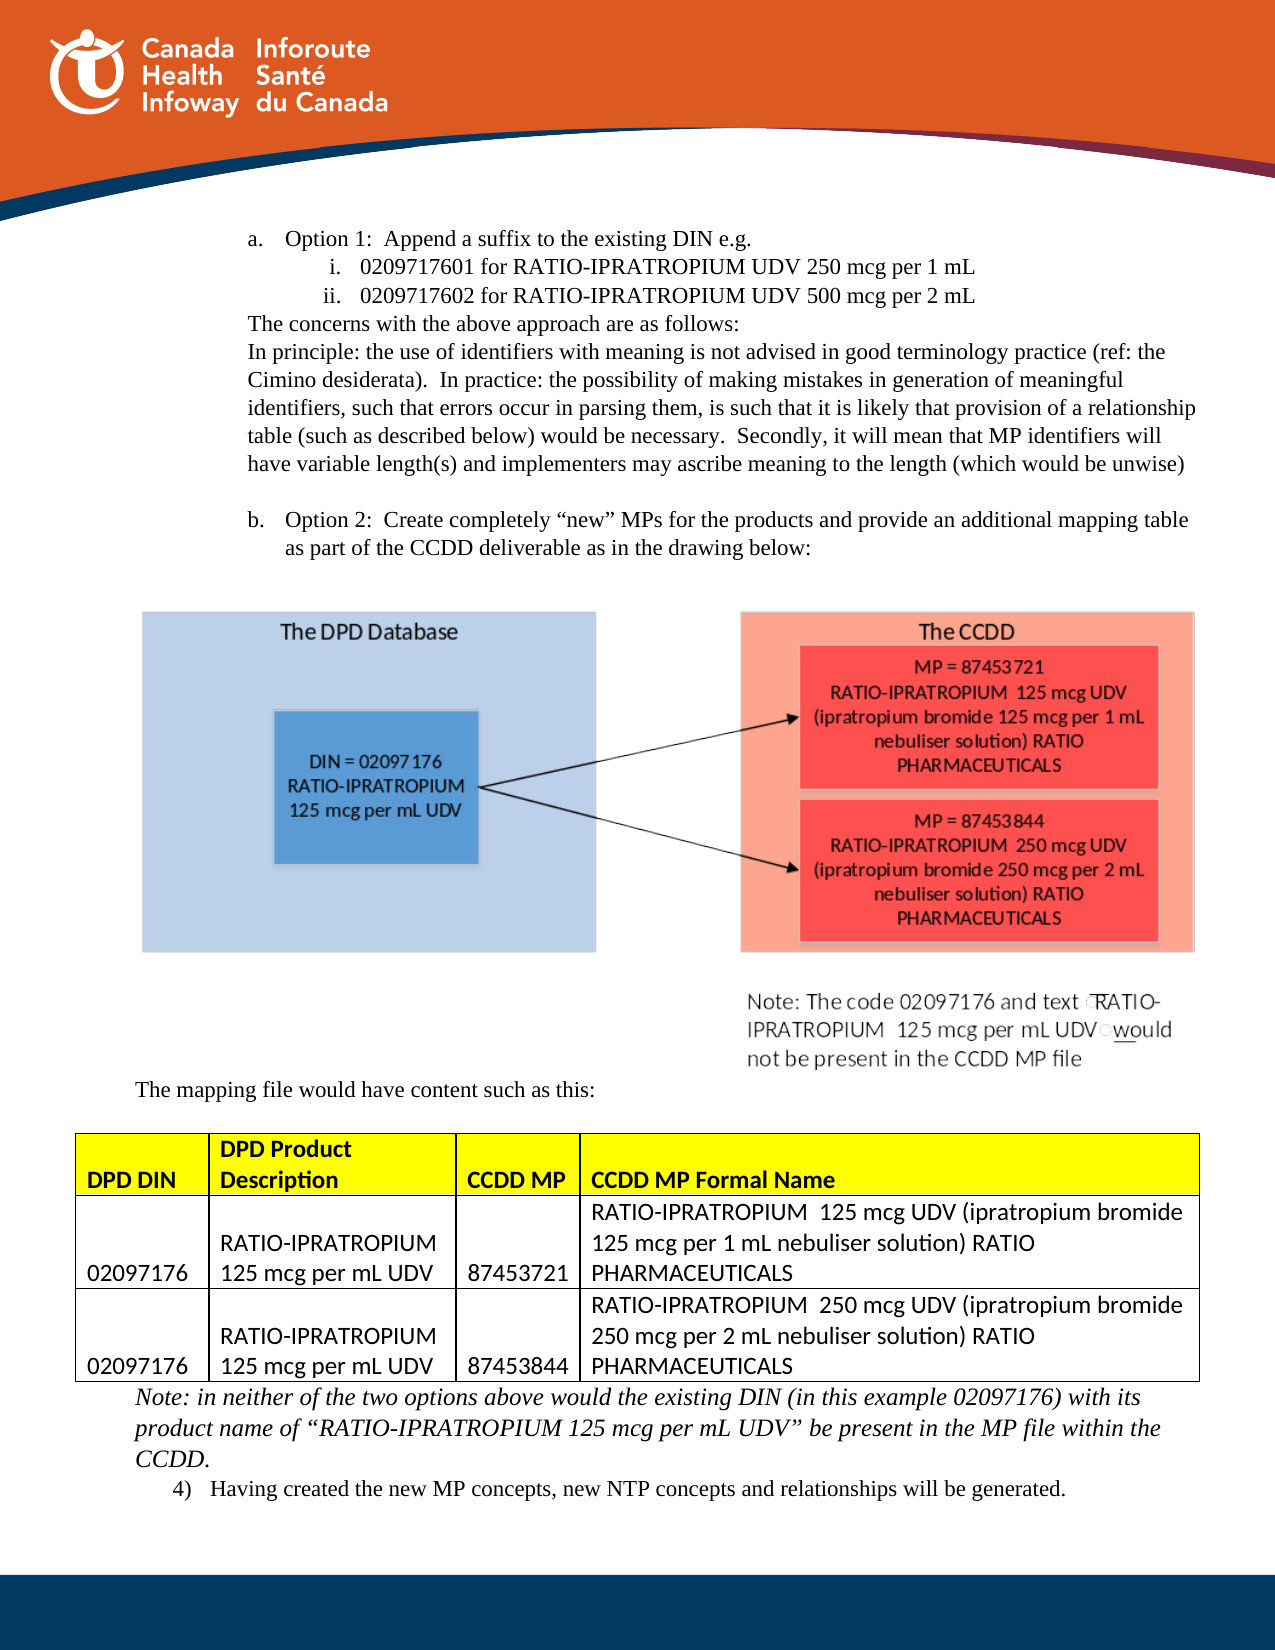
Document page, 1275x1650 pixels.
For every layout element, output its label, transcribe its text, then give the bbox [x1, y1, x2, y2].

list Option 1: Append a suffix to the existing DIN e.g. [247, 225, 1200, 251]
list The concerns with the above approach are as follows: [247, 310, 1200, 337]
table_cell RATIO-IPRATROPIUM 250 mcg UDV (ipratropium bromide 250 mcg per 2 mL nebuliser solution) RATIO PHARMACEUTICALS [581, 1289, 1199, 1381]
table_cell 02097176 [76, 1196, 208, 1288]
table_cell RATIO-IPRATROPIUM 125 mcg UDV (ipratropium bromide 125 mcg per 1 mL nebuliser solution) RATIO PHARMACEUTICALS [581, 1196, 1199, 1288]
table_cell 87453844 [457, 1289, 579, 1381]
table_header CCDD MP [457, 1134, 579, 1194]
list Option 2: Create completely “new” MPs for the products and provide an additional mapping table as part of the CCDD deliverable as in the drawing below: [247, 506, 1200, 561]
picture [0, 0, 1275, 221]
table_cell 87453721 [457, 1196, 579, 1288]
list Having created the new MP concepts, new NTP concepts and relationships will be generated. [172, 1475, 1200, 1501]
table_cell RATIO-IPRATROPIUM 125 mcg per mL UDV [210, 1289, 455, 1381]
table_header DPD Product Description [210, 1134, 455, 1194]
table_header CCDD MP Formal Name [581, 1134, 1199, 1194]
list 0209717602 for RATIO-IPRATROPIUM UDV 500 mcg per 2 mL [341, 282, 1200, 308]
list In principle: the use of identifiers with meaning is not advised in good terminology practice (ref: the Cimino desiderata). In practice: the possibility of making mistakes in generation of meaningful identifiers, such that errors occur in parsing them, is such that it is likely that provision of a relationship table (such as described below) would be necessary. Secondly, it will mean that MP identifiers will have variable length(s) and implementers may ascribe meaning to the length (which would be unwise) [247, 338, 1200, 476]
table_header DPD DIN [76, 1134, 208, 1194]
text Note: in neither of the two options above would the existing DIN (in this example 02097176) with its product name of “RATIO-IPRATROPIUM 125 mcg per mL UDV” be present in the MP file within the CCDD. [135, 1382, 1200, 1473]
text The mapping file would have content such as this: [135, 1076, 1200, 1102]
table_cell 02097176 [76, 1289, 208, 1381]
table_cell RATIO-IPRATROPIUM 125 mcg per mL UDV [210, 1196, 455, 1288]
list 0209717601 for RATIO-IPRATROPIUM UDV 250 mcg per 1 mL [341, 253, 1200, 280]
